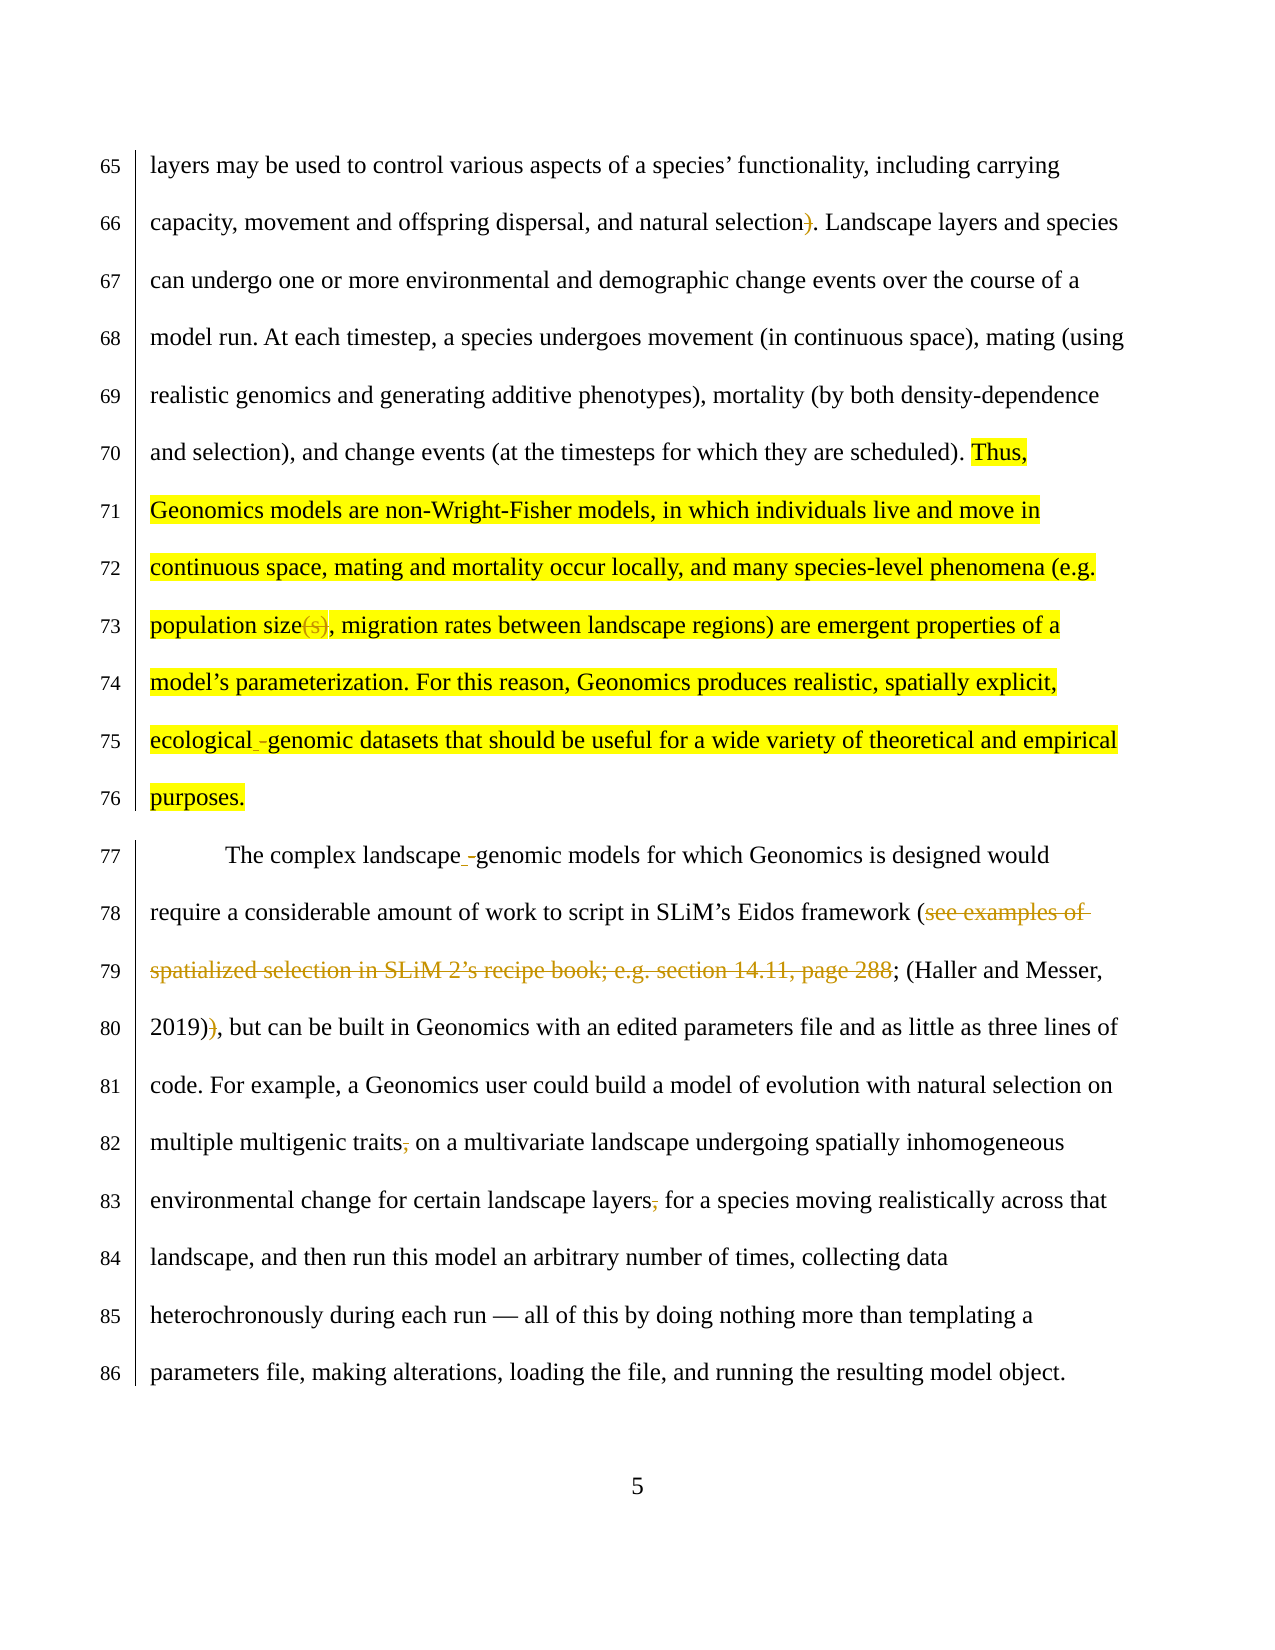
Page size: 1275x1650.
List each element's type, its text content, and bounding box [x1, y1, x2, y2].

text The complex landscapegenomic models for which Geonomics is designed would require a considerable amount of work to script in SLiM’s Eidos framework (; (Haller and Messer, 2019), but can be built in Geonomics with an edited parameters file and as little as three lines of code. For example, a Geonomics user could build a model of evolution with natural selection on multiple multigenic traits on a multivariate landscape undergoing spatially inhomogeneous environmental change for certain landscape layers for a species moving realistically across that landscape, and then run this model an arbitrary number of times, collecting data heterochronously during each run — all of this by doing nothing more than templating a parameters file, making alterations, loading the file, and running the resulting model object. [150, 840, 1125, 1386]
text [150, 150, 1125, 811]
